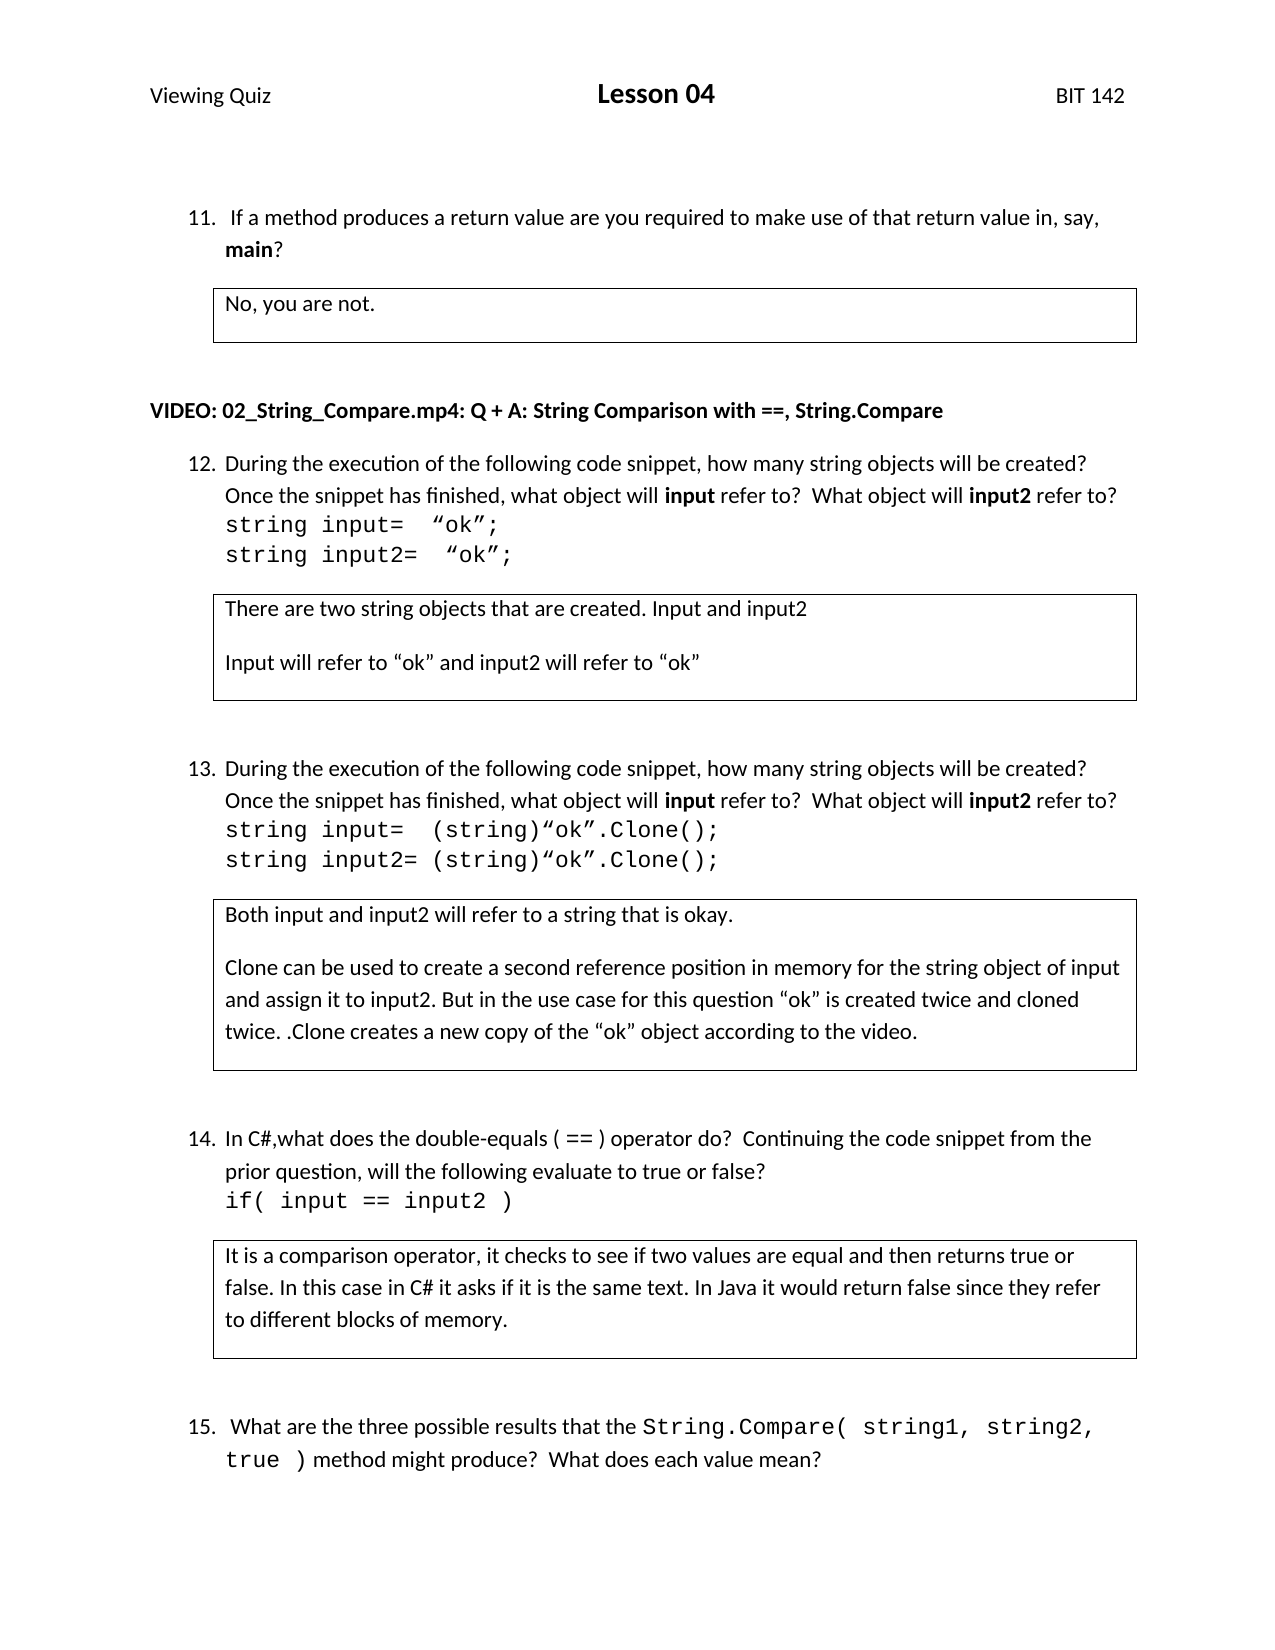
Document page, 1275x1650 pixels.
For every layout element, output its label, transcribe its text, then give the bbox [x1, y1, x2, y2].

list During the execution of the following code snippet, how many string objects will be created? Once the snippet has finished, what object will input refer to? What object will input2 refer to? string input= (string)“ok”.Clone(); string input2= (string)“ok”.Clone(); [187, 754, 1125, 874]
table_header It is a comparison operator, it checks to see if two values are equal and then returns true or false. In this case in C# it asks if it is the same text. In Java it would return false since they refer to different blocks of memory. [214, 1241, 1136, 1358]
table_header Both input and input2 will refer to a string that is okay. Clone can be used to create a second reference position in memory for the string object of input and assign it to input2. But in the use case for this question “ok” is created twice and cloned twice. .Clone creates a new copy of the “ok” object according to the video. [214, 900, 1136, 1070]
table_header There are two string objects that are created. Input and input2 Input will refer to “ok” and input2 will refer to “ok” [214, 595, 1136, 700]
list In C#,what does the double-equals ( == ) operator do? Continuing the code snippet from the prior question, will the following evaluate to true or false? if( input == input2 ) [187, 1124, 1125, 1215]
list If a method produces a return value are you required to make use of that return value in, say, main? [187, 203, 1125, 263]
text VIDEO: 02_String_Compare.mp4: Q + A: String Comparison with ==, String.Compare [150, 396, 1125, 424]
list During the execution of the following code snippet, how many string objects will be created? Once the snippet has finished, what object will input refer to? What object will input2 refer to? string input= “ok”; string input2= “ok”; [187, 449, 1125, 569]
table_header No, you are not. [214, 289, 1136, 342]
list What are the three possible results that the String.Compare( string1, string2, true ) method might produce? What does each value mean? [187, 1412, 1125, 1474]
